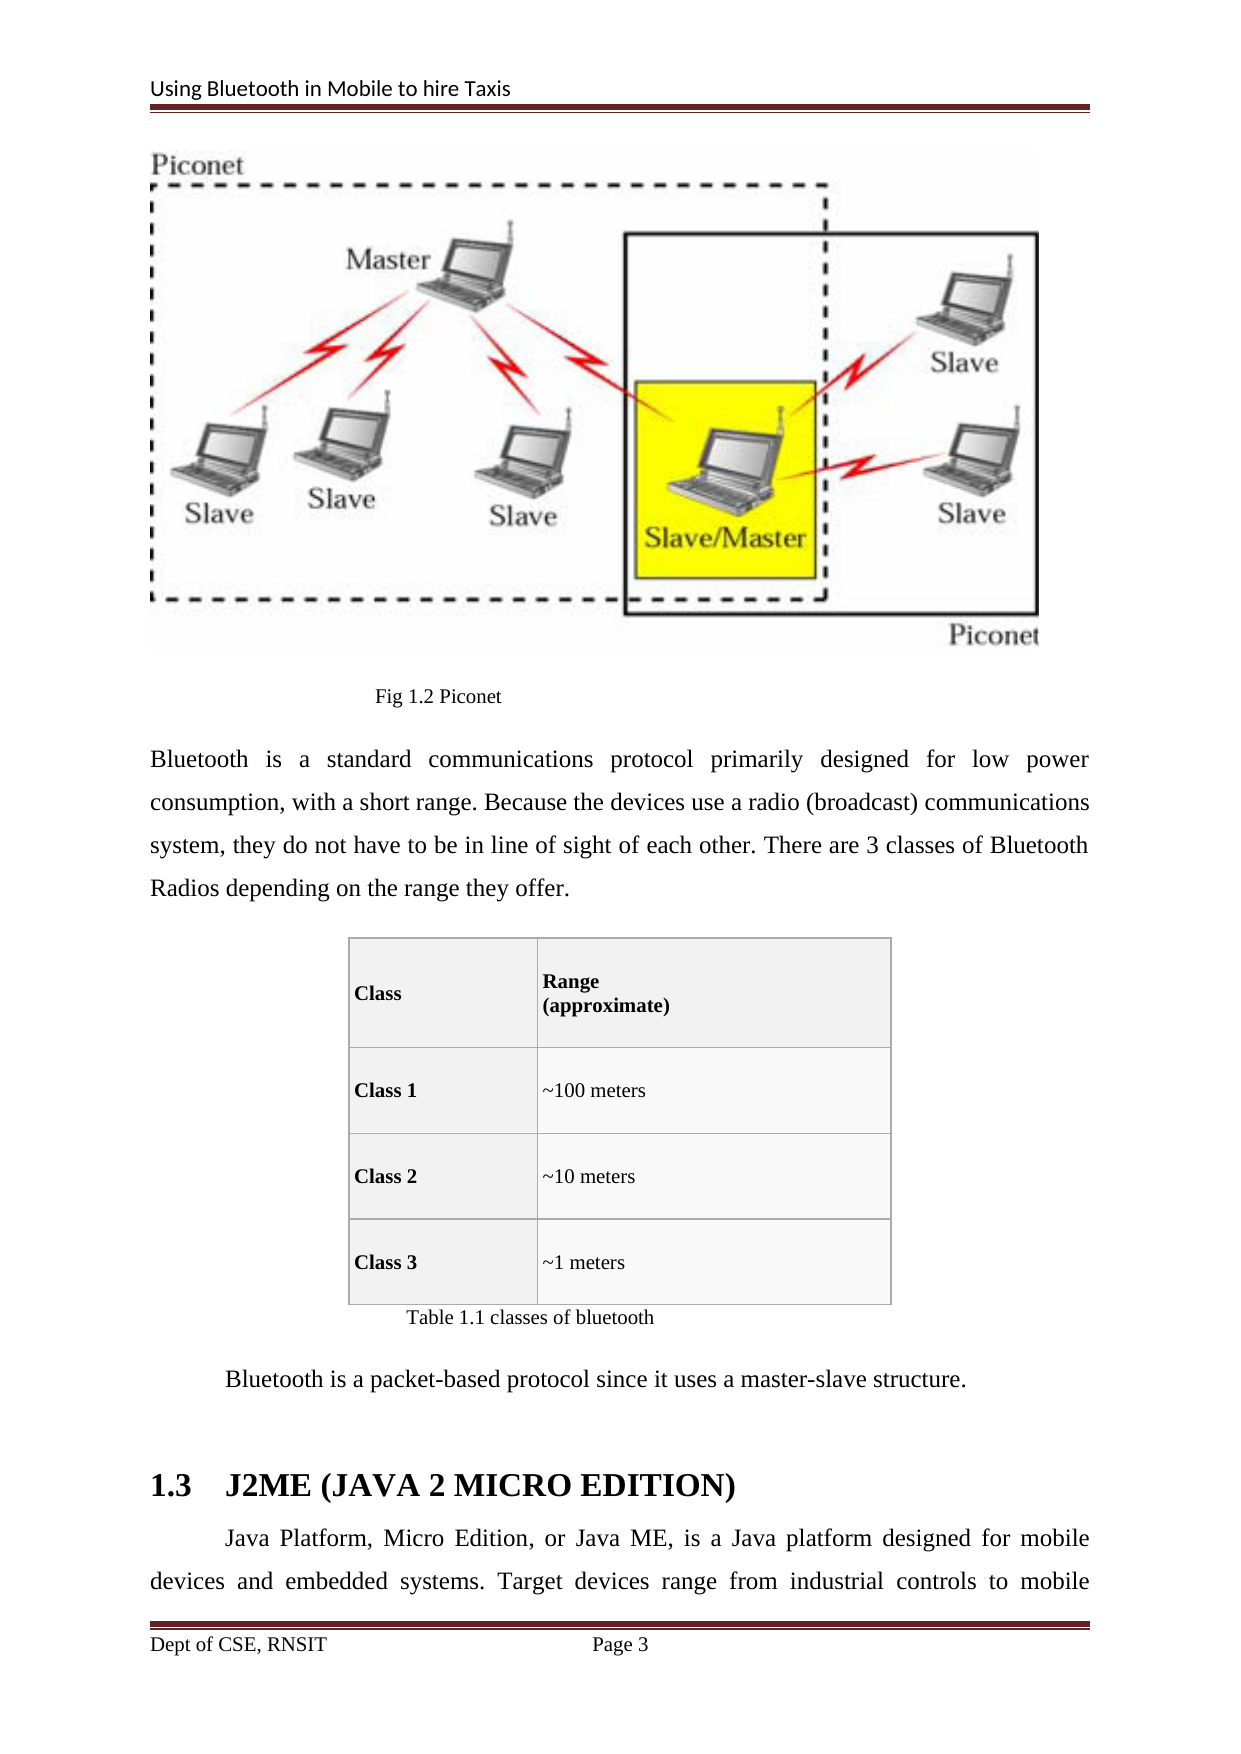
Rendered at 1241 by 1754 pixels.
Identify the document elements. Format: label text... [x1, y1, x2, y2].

list Bluetooth is a packet-based protocol since it uses a master-slave structure. [225, 1364, 1090, 1393]
text Fig 1.2 Piconet [150, 684, 1090, 708]
table_cell ~1 meters [538, 1220, 890, 1304]
text Bluetooth is a standard communications protocol primarily designed for low power consumption, with a short range. Because the devices use a radio (broadcast) communications system, they do not have to be in line of sight of each other. There are 3 classes of Bluetooth Radios depending on the range they offer. [150, 744, 1090, 902]
table_header Range (approximate) [538, 939, 890, 1047]
list J2ME (JAVA 2 MICRO EDITION) [150, 1465, 1090, 1503]
table_cell ~100 meters [538, 1048, 890, 1132]
text Table 1.1 classes of bluetooth [150, 1305, 1090, 1329]
table_cell ~10 meters [538, 1134, 890, 1218]
table_cell Class 3 [350, 1220, 537, 1304]
table_header Class [350, 939, 537, 1047]
table_cell Class 2 [350, 1134, 537, 1218]
table_cell Class 1 [350, 1048, 537, 1132]
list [150, 1523, 1090, 1594]
